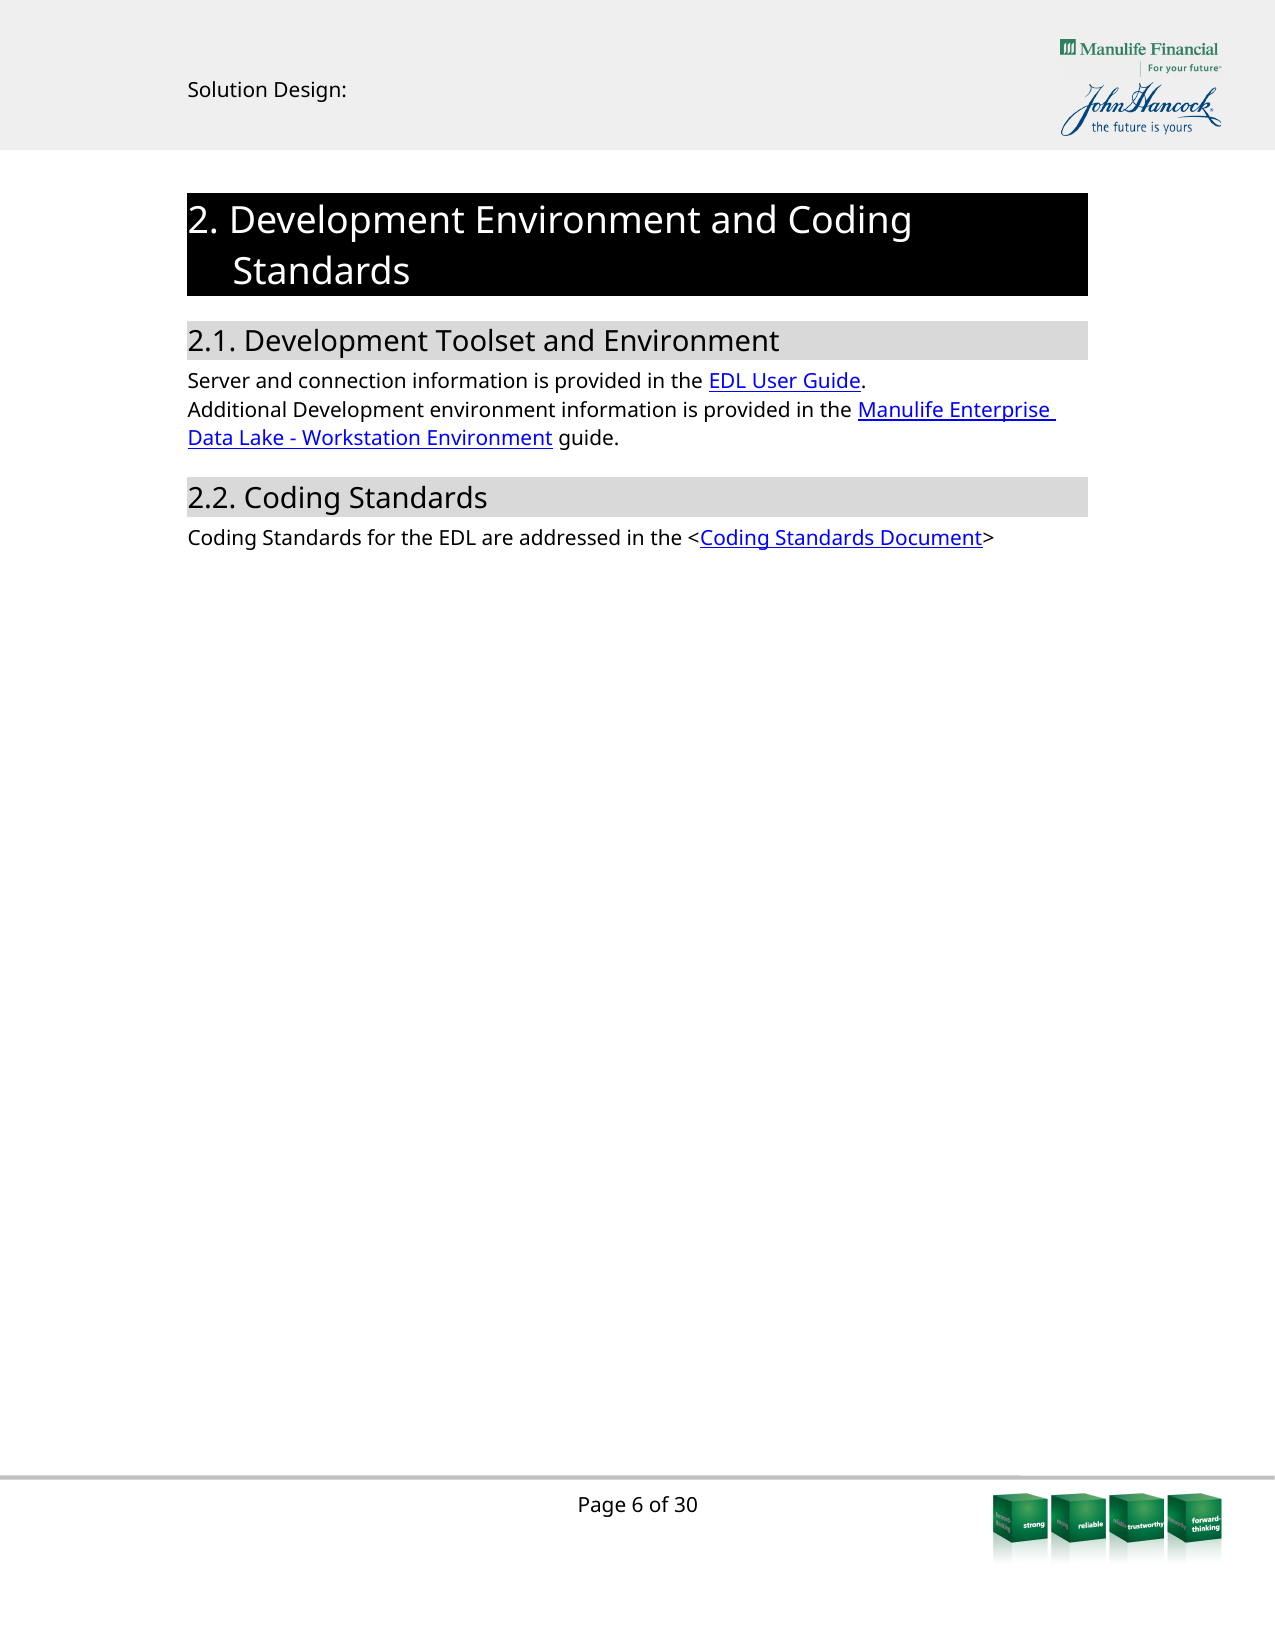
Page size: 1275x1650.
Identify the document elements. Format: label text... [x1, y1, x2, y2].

text Additional Development environment information is provided in the Manulife Enterprise Data Lake - Workstation Environment guide. [187, 395, 1088, 452]
subtitle Development Environment and Coding Standards [187, 193, 1088, 296]
subtitle Development Toolset and Environment [187, 321, 1088, 360]
text Coding Standards for the EDL are addressed in the <Coding Standards Document> [187, 523, 1088, 551]
subtitle Coding Standards [187, 477, 1088, 517]
picture [993, 1493, 1222, 1576]
text Server and connection information is provided in the EDL User Guide. [187, 367, 1088, 395]
picture [1061, 82, 1222, 136]
